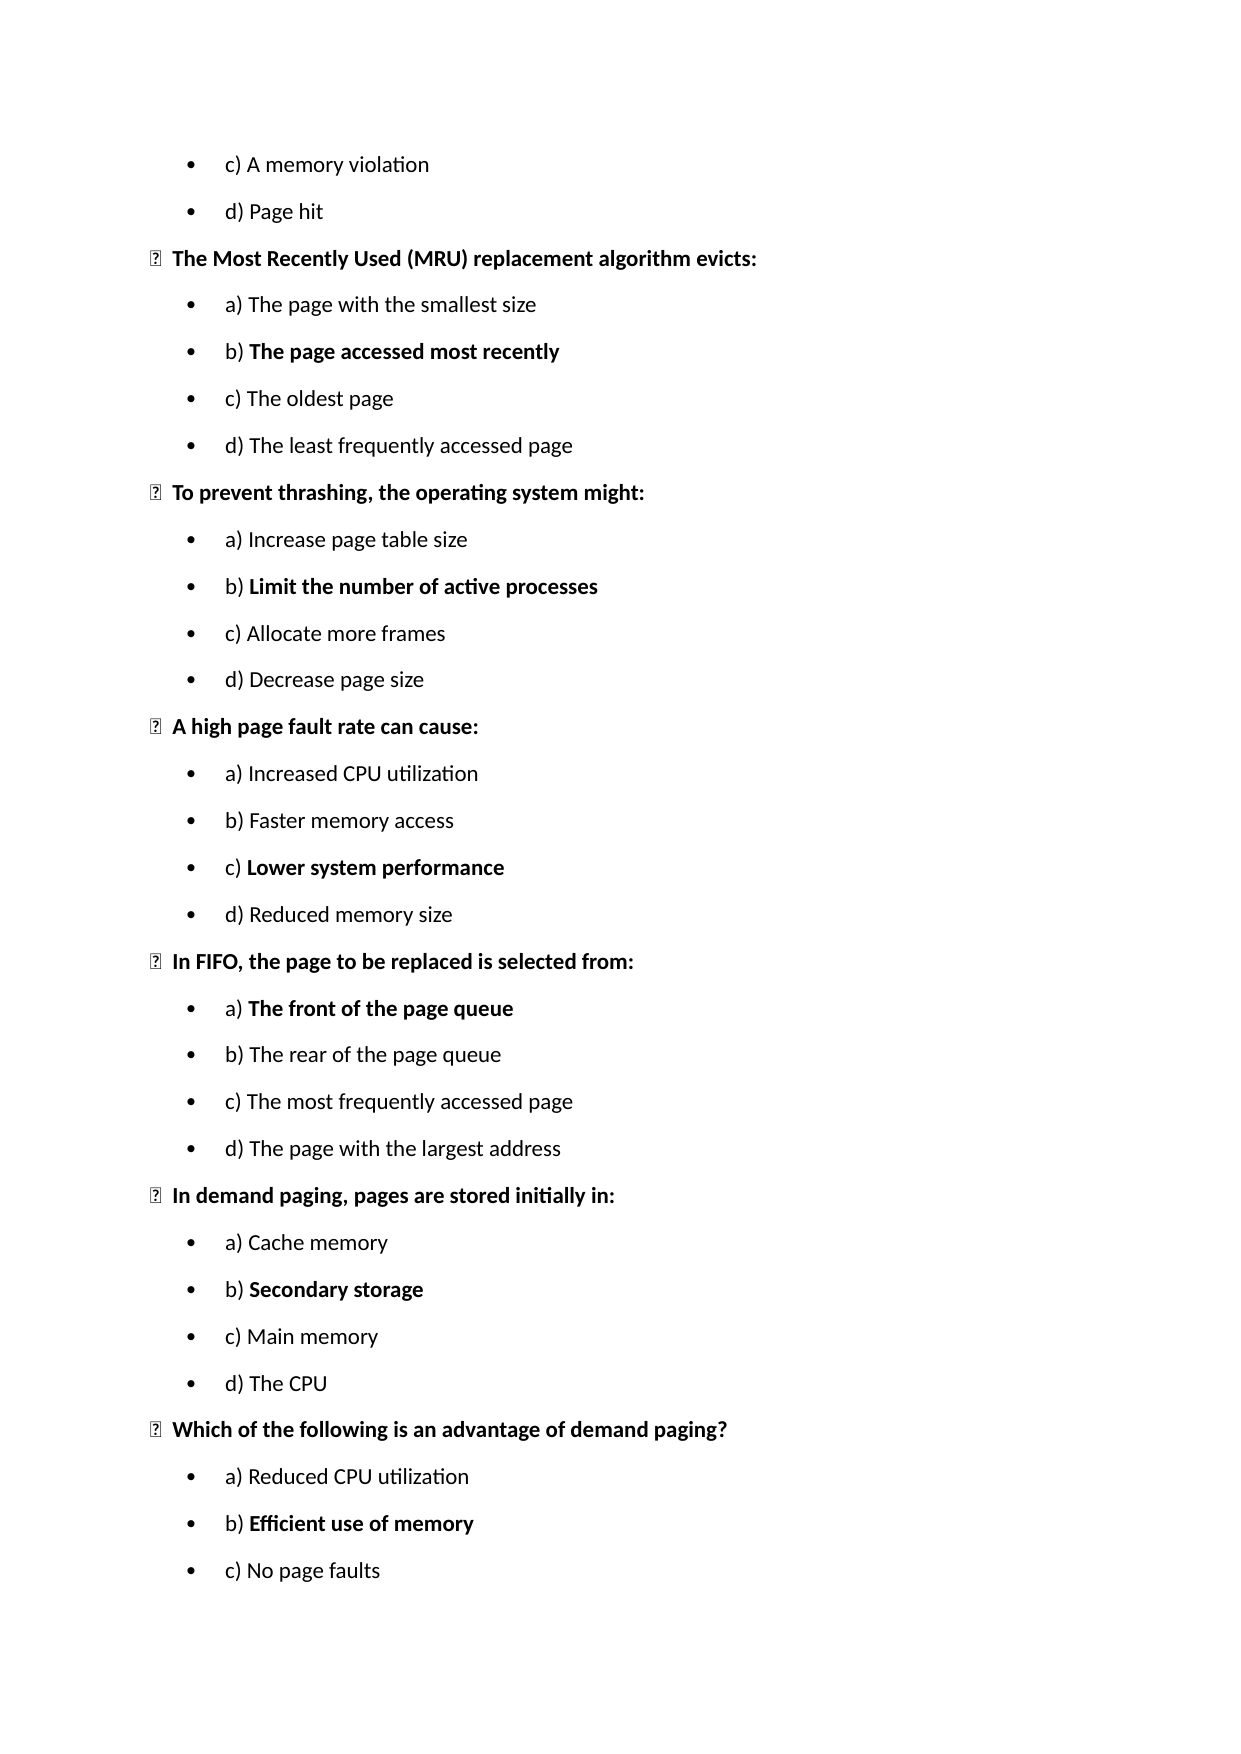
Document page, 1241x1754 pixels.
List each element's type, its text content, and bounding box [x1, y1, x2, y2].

list a) The page with the smallest size [187, 291, 1090, 319]
list d) The CPU [187, 1369, 1090, 1397]
list a) Increased CPU utilization [187, 759, 1090, 787]
list c) Lower system performance [187, 853, 1090, 881]
text  Which of the following is an advantage of demand paging? [150, 1416, 1090, 1444]
list c) Main memory [187, 1322, 1090, 1350]
list a) Increase page table size [187, 525, 1090, 553]
text  To prevent thrashing, the operating system might: [150, 478, 1090, 506]
text  In demand paging, pages are stored initially in: [150, 1181, 1090, 1209]
list b) Limit the number of active processes [187, 572, 1090, 600]
list a) The front of the page queue [187, 994, 1090, 1022]
list b) Efficient use of memory [187, 1509, 1090, 1537]
list b) The page accessed most recently [187, 337, 1090, 366]
list d) Page hit [187, 197, 1090, 225]
text  In FIFO, the page to be replaced is selected from: [150, 947, 1090, 975]
list b) Faster memory access [187, 806, 1090, 834]
list b) Secondary storage [187, 1275, 1090, 1303]
list c) The oldest page [187, 384, 1090, 412]
list c) The most frequently accessed page [187, 1087, 1090, 1116]
list c) A memory violation [187, 150, 1090, 178]
list b) The rear of the page queue [187, 1041, 1090, 1069]
text  A high page fault rate can cause: [150, 712, 1090, 741]
list a) Reduced CPU utilization [187, 1462, 1090, 1491]
list d) Reduced memory size [187, 900, 1090, 928]
text  The Most Recently Used (MRU) replacement algorithm evicts: [150, 244, 1090, 272]
list c) Allocate more frames [187, 619, 1090, 647]
list d) The least frequently accessed page [187, 431, 1090, 459]
list d) The page with the largest address [187, 1134, 1090, 1162]
list d) Decrease page size [187, 666, 1090, 694]
list a) Cache memory [187, 1228, 1090, 1256]
list c) No page faults [187, 1556, 1090, 1584]
